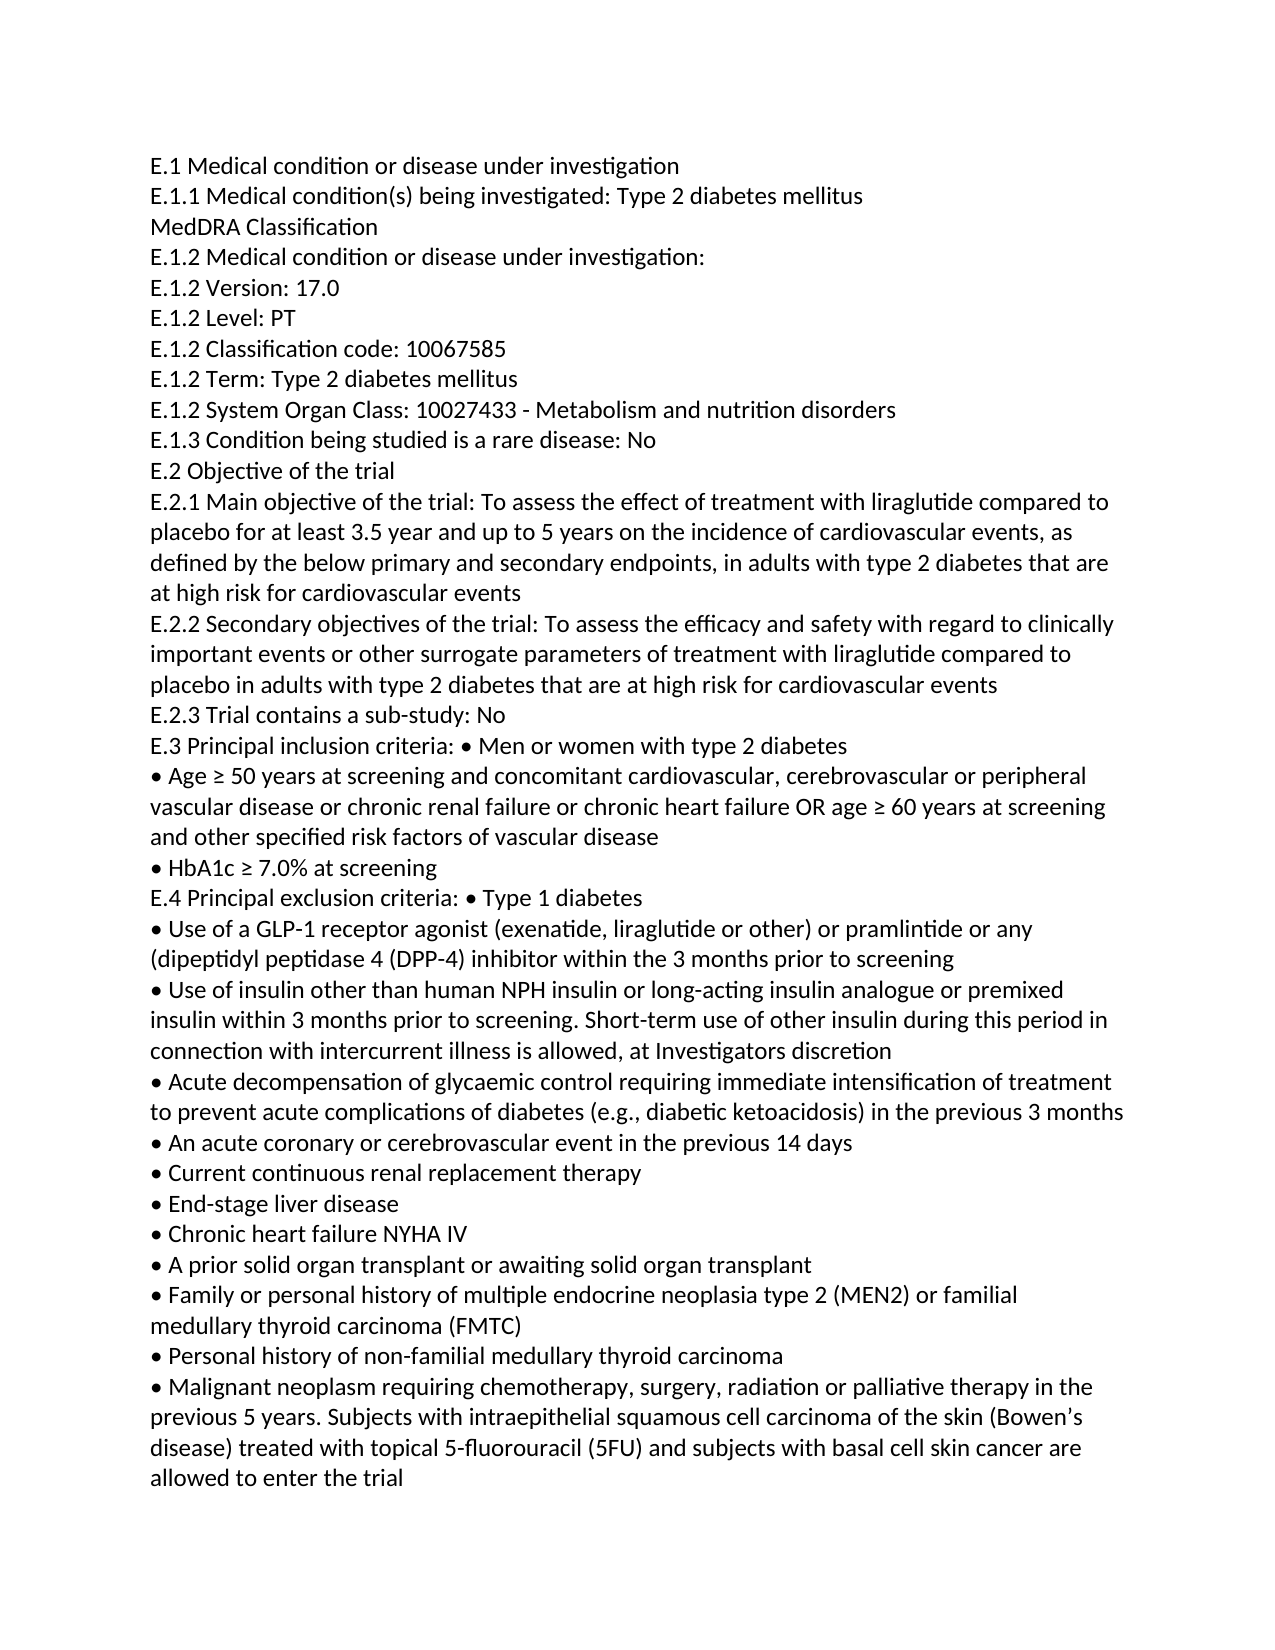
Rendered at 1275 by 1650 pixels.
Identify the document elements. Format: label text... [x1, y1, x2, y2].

text E.1.1 Medical condition(s) being investigated: Type 2 diabetes mellitus [150, 181, 1125, 211]
text E.1.2 Term: Type 2 diabetes mellitus [150, 364, 1125, 394]
text • Acute decompensation of glycaemic control requiring immediate intensification of treatment to prevent acute complications of diabetes (e.g., diabetic ketoacidosis) in the previous 3 months [150, 1066, 1125, 1127]
text E.3 Principal inclusion criteria: • Men or women with type 2 diabetes [150, 730, 1125, 760]
text • Use of a GLP-1 receptor agonist (exenatide, liraglutide or other) or pramlintide or any (dipeptidyl peptidase 4 (DPP-4) inhibitor within the 3 months prior to screening [150, 913, 1125, 974]
text • Malignant neoplasm requiring chemotherapy, surgery, radiation or palliative therapy in the previous 5 years. Subjects with intraepithelial squamous cell carcinoma of the skin (Bowen’s disease) treated with topical 5-fluorouracil (5FU) and subjects with basal cell skin cancer are allowed to enter the trial [150, 1371, 1125, 1493]
text • A prior solid organ transplant or awaiting solid organ transplant [150, 1249, 1125, 1279]
text • Family or personal history of multiple endocrine neoplasia type 2 (MEN2) or familial [150, 1279, 1125, 1310]
text • End-stage liver disease [150, 1188, 1125, 1218]
text E.1 Medical condition or disease under investigation [150, 150, 1125, 181]
text • Current continuous renal replacement therapy [150, 1157, 1125, 1188]
text E.1.2 Level: PT [150, 303, 1125, 333]
text • Use of insulin other than human NPH insulin or long-acting insulin analogue or premixed insulin within 3 months prior to screening. Short-term use of other insulin during this period in connection with intercurrent illness is allowed, at Investigators discretion [150, 974, 1125, 1066]
text E.1.3 Condition being studied is a rare disease: No [150, 425, 1125, 455]
text • An acute coronary or cerebrovascular event in the previous 14 days [150, 1127, 1125, 1157]
text • Age ≥ 50 years at screening and concomitant cardiovascular, cerebrovascular or peripheral vascular disease or chronic renal failure or chronic heart failure OR age ≥ 60 years at screening and other specified risk factors of vascular disease [150, 760, 1125, 852]
text MedDRA Classification [150, 211, 1125, 242]
text E.1.2 Version: 17.0 [150, 272, 1125, 303]
text E.2.3 Trial contains a sub-study: No [150, 699, 1125, 730]
text E.4 Principal exclusion criteria: • Type 1 diabetes [150, 882, 1125, 913]
text E.1.2 Medical condition or disease under investigation: [150, 242, 1125, 272]
text E.2 Objective of the trial [150, 455, 1125, 486]
text E.2.2 Secondary objectives of the trial: To assess the efficacy and safety with regard to clinically important events or other surrogate parameters of treatment with liraglutide compared to placebo in adults with type 2 diabetes that are at high risk for cardiovascular events [150, 608, 1125, 699]
text • HbA1c ≥ 7.0% at screening [150, 852, 1125, 882]
text medullary thyroid carcinoma (FMTC) [150, 1310, 1125, 1340]
text • Chronic heart failure NYHA IV [150, 1218, 1125, 1249]
text E.1.2 System Organ Class: 10027433 - Metabolism and nutrition disorders [150, 394, 1125, 425]
text • Personal history of non-familial medullary thyroid carcinoma [150, 1340, 1125, 1371]
text E.2.1 Main objective of the trial: To assess the effect of treatment with liraglutide compared to placebo for at least 3.5 year and up to 5 years on the incidence of cardiovascular events, as defined by the below primary and secondary endpoints, in adults with type 2 diabetes that are at high risk for cardiovascular events [150, 486, 1125, 608]
text E.1.2 Classification code: 10067585 [150, 333, 1125, 364]
